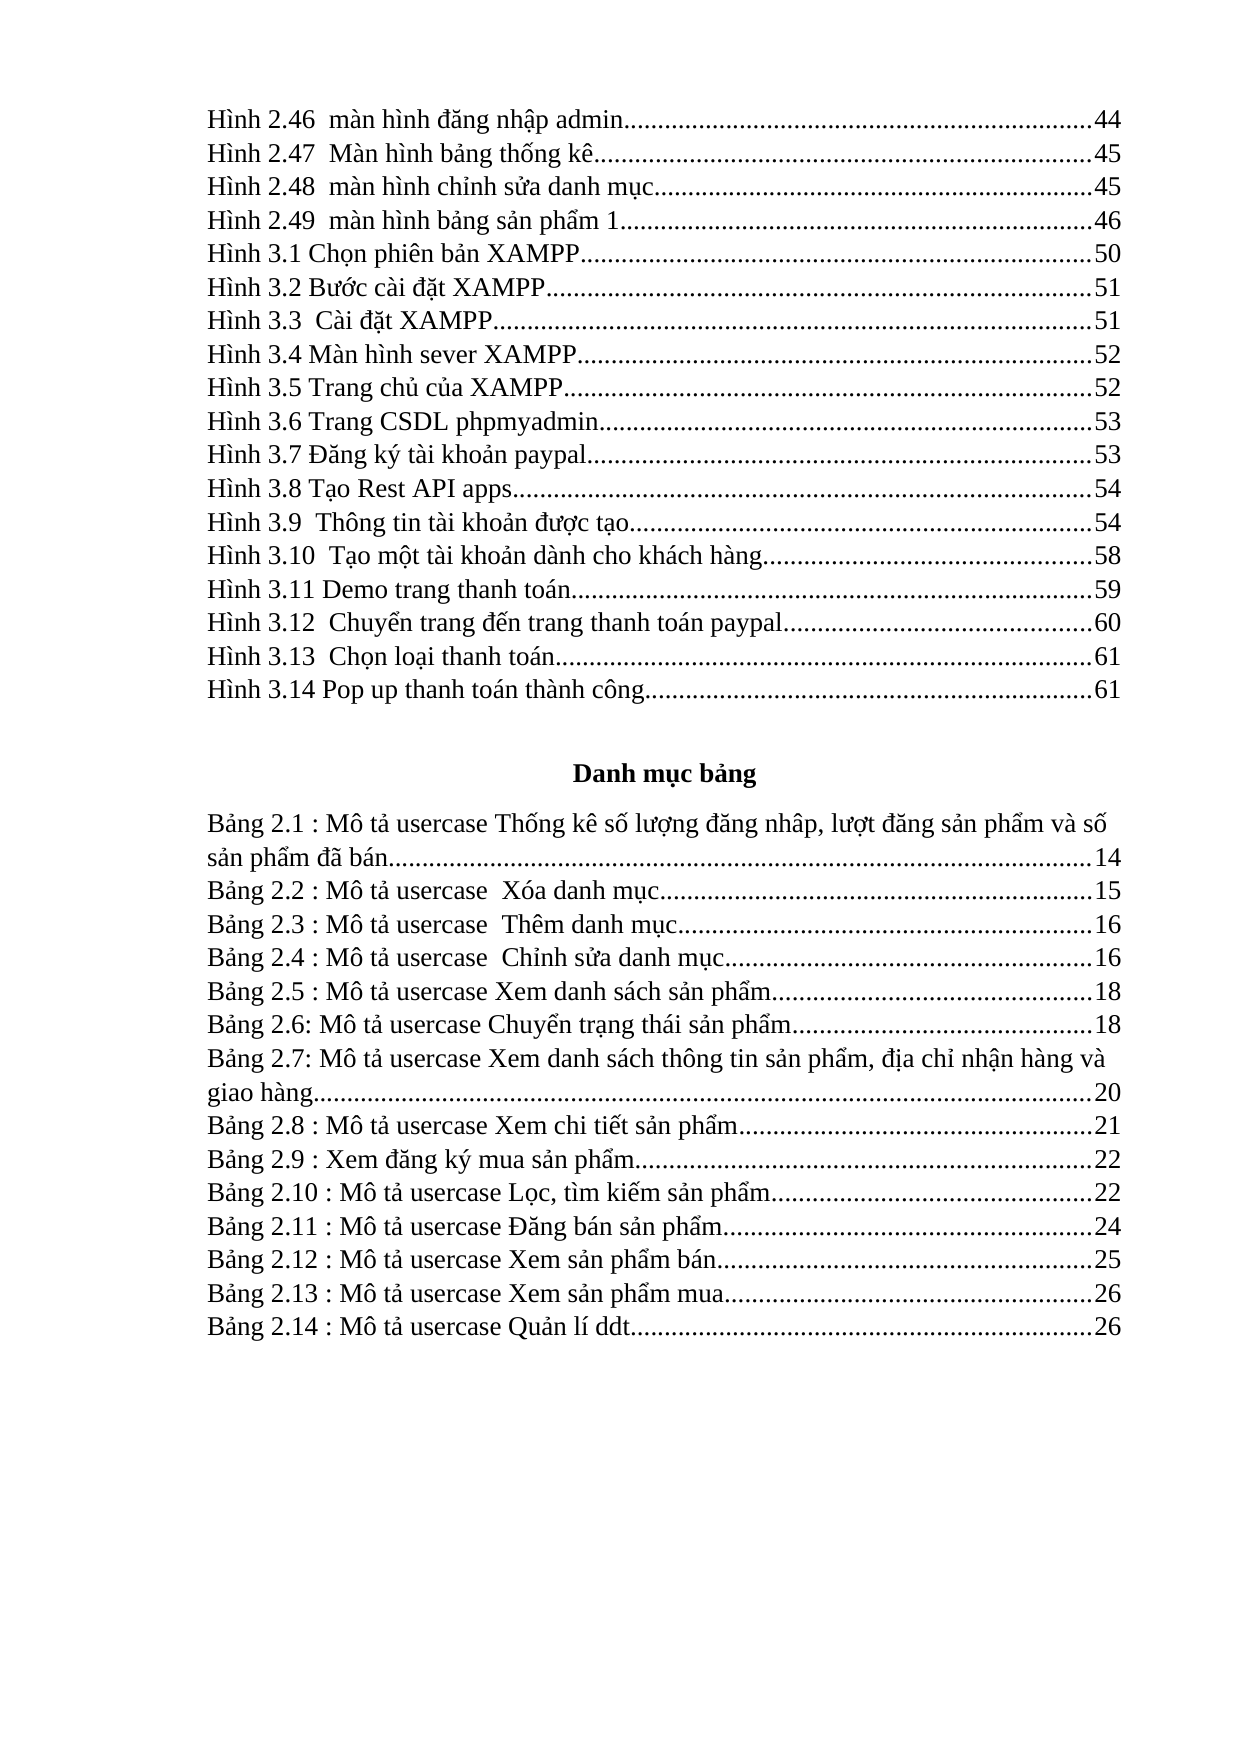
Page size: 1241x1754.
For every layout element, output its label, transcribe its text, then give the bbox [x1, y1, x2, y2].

text Bảng 2.13 : Mô tả usercase Xem sản phẩm mua 26 [207, 1277, 1122, 1308]
text Hình 3.8 Tạo Rest API apps 54 [207, 472, 1122, 503]
text Hình 3.11 Demo trang thanh toán. 59 [207, 573, 1122, 604]
text Bảng 2.4 : Mô tả usercase Chỉnh sửa danh mục 16 [207, 941, 1122, 973]
text Hình 2.46 màn hình đăng nhập admin 44 [207, 103, 1122, 134]
text Danh mục bảng [207, 757, 1122, 788]
text Bảng 2.12 : Mô tả usercase Xem sản phẩm bán 25 [207, 1243, 1122, 1274]
text Hình 3.2 Bước cài đặt XAMPP 51 [207, 271, 1122, 302]
text Hình 2.49 màn hình bảng sản phẩm 1. 46 [207, 204, 1122, 235]
text Bảng 2.3 : Mô tả usercase Thêm danh mục 16 [207, 908, 1122, 939]
text Hình 2.48 màn hình chỉnh sửa danh mục 45 [207, 170, 1122, 201]
text Bảng 2.5 : Mô tả usercase Xem danh sách sản phẩm 18 [207, 975, 1122, 1006]
text Hình 3.10 Tạo một tài khoản dành cho khách hàng. 58 [207, 539, 1122, 570]
text Bảng 2.11 : Mô tả usercase Đăng bán sản phẩm 24 [207, 1210, 1122, 1241]
text Hình 3.7 Đăng ký tài khoản paypal 53 [207, 438, 1122, 470]
text Hình 3.1 Chọn phiên bản XAMPP 50 [207, 237, 1122, 268]
text Hình 3.4 Màn hình sever XAMPP 52 [207, 338, 1122, 369]
text Bảng 2.6: Mô tả usercase Chuyển trạng thái sản phẩm 18 [207, 1008, 1122, 1040]
text Bảng 2.8 : Mô tả usercase Xem chi tiết sản phẩm 21 [207, 1109, 1122, 1140]
text Bảng 2.9 : Xem đăng ký mua sản phẩm. 22 [207, 1143, 1122, 1174]
text Hình 3.6 Trang CSDL phpmyadmin 53 [207, 405, 1122, 436]
text Bảng 2.7: Mô tả usercase Xem danh sách thông tin sản phẩm, địa chỉ nhận hàng và giao hàng. 20 [207, 1042, 1122, 1107]
text Bảng 2.1 : Mô tả usercase Thống kê số lượng đăng nhâp, lượt đăng sản phẩm và số sản phẩm đã bán. 14 [207, 807, 1122, 872]
text Hình 3.5 Trang chủ của XAMPP 52 [207, 371, 1122, 403]
text Bảng 2.10 : Mô tả usercase Lọc, tìm kiếm sản phẩm 22 [207, 1176, 1122, 1207]
text Hình 3.9 Thông tin tài khoản được tạo 54 [207, 506, 1122, 537]
text Hình 3.12 Chuyển trang đến trang thanh toán paypal 60 [207, 606, 1122, 637]
text Hình 3.13 Chọn loại thanh toán 61 [207, 640, 1122, 671]
text Bảng 2.2 : Mô tả usercase Xóa danh mục 15 [207, 874, 1122, 906]
text Hình 2.47 Màn hình bảng thống kê 45 [207, 137, 1122, 168]
text Hình 3.14 Pop up thanh toán thành công 61 [207, 673, 1122, 704]
text Hình 3.3 Cài đặt XAMPP 51 [207, 304, 1122, 336]
text Bảng 2.14 : Mô tả usercase Quản lí ddt 26 [207, 1310, 1122, 1342]
